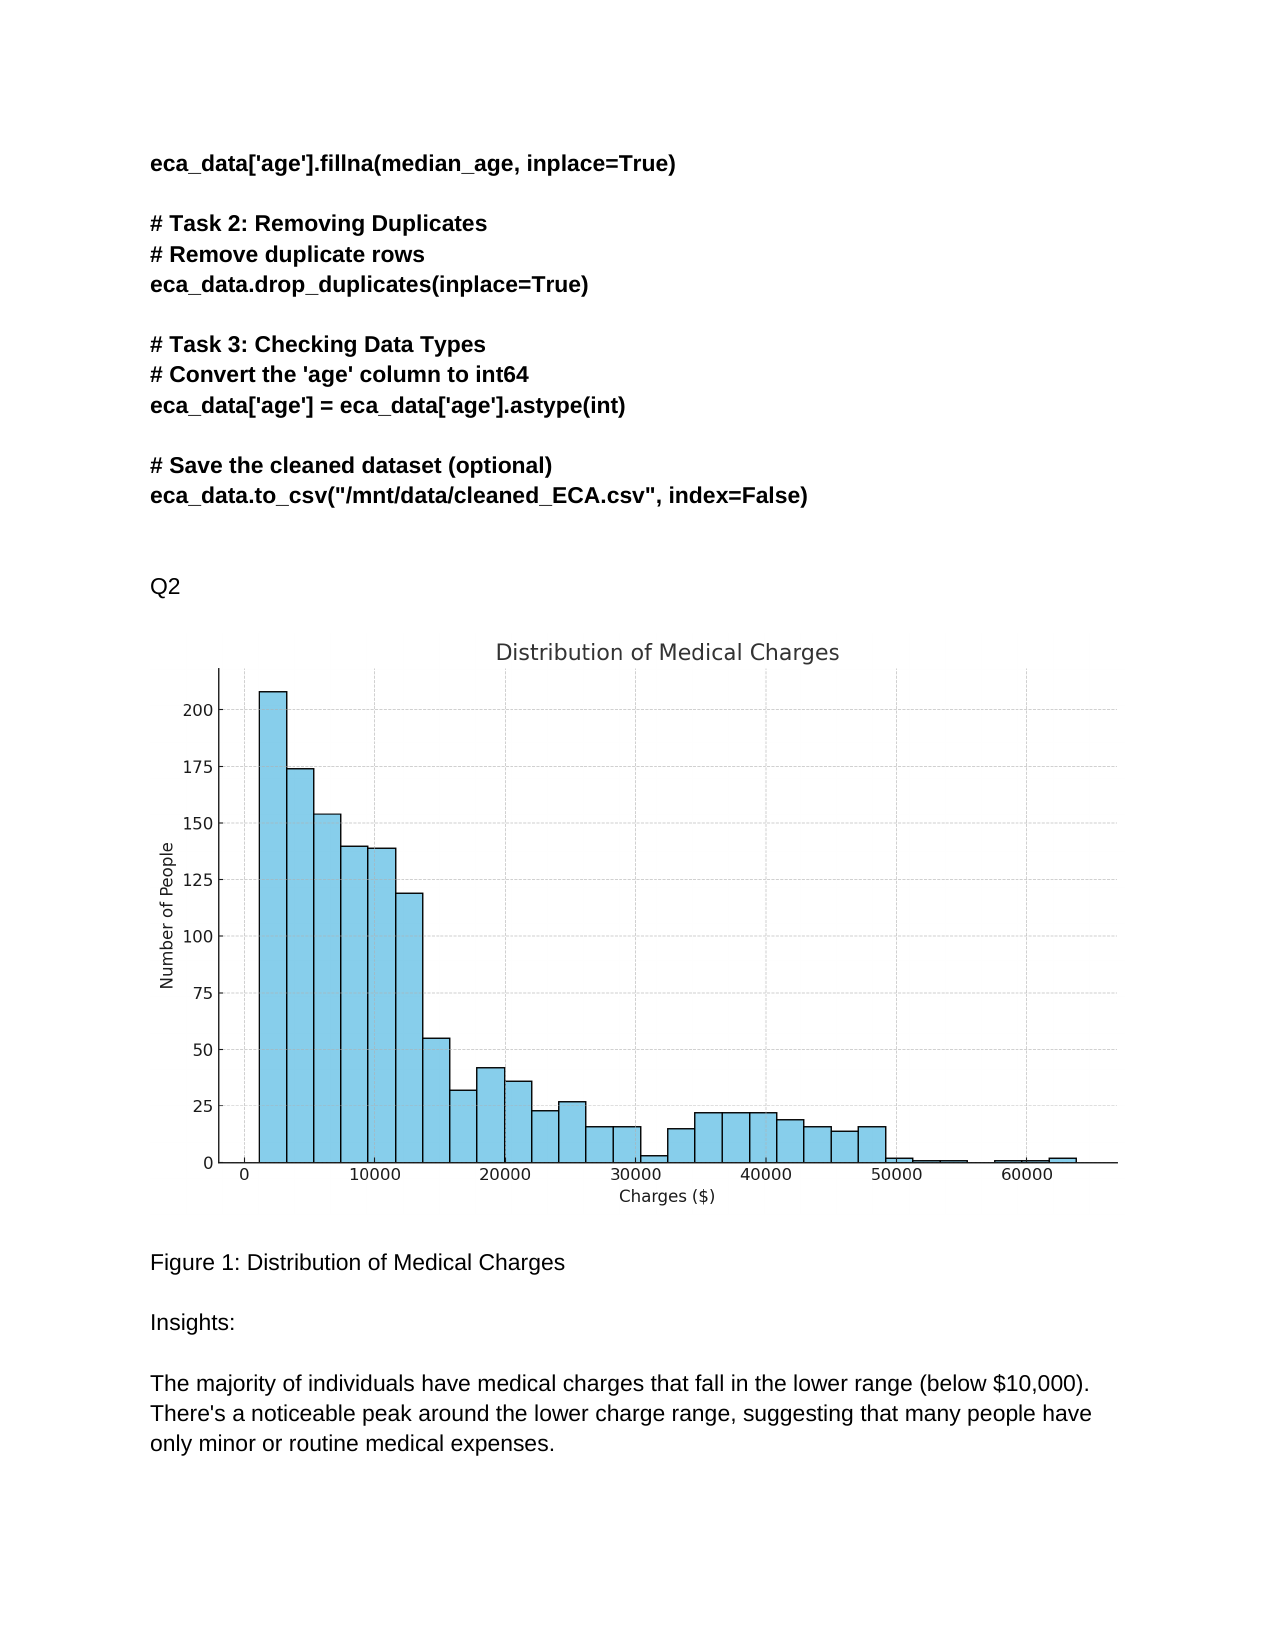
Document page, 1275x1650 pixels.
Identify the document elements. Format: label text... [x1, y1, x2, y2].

text eca_data.drop_duplicates(inplace=True) [150, 271, 1125, 297]
text Insights: [150, 1309, 1125, 1335]
text The majority of individuals have medical charges that fall in the lower range (below $10,000). [150, 1369, 1125, 1396]
text # Remove duplicate rows [150, 241, 1125, 267]
text # Convert the 'age' column to int64 [150, 361, 1125, 388]
text # Task 3: Checking Data Types [150, 331, 1125, 358]
text eca_data.to_csv("/mnt/data/cleaned_ECA.csv", index=False) [150, 482, 1125, 509]
text Figure 1: Distribution of Medical Charges [150, 1249, 1125, 1275]
text eca_data['age'] = eca_data['age'].astype(int) [150, 392, 1125, 418]
text # Task 2: Removing Duplicates [150, 210, 1125, 237]
picture [150, 633, 1125, 1215]
text Q2 [150, 573, 1125, 599]
text eca_data['age'].fillna(median_age, inplace=True) [150, 150, 1125, 176]
text # Save the cleaned dataset (optional) [150, 452, 1125, 478]
text There's a noticeable peak around the lower charge range, suggesting that many people have only minor or routine medical expenses. [150, 1400, 1125, 1456]
